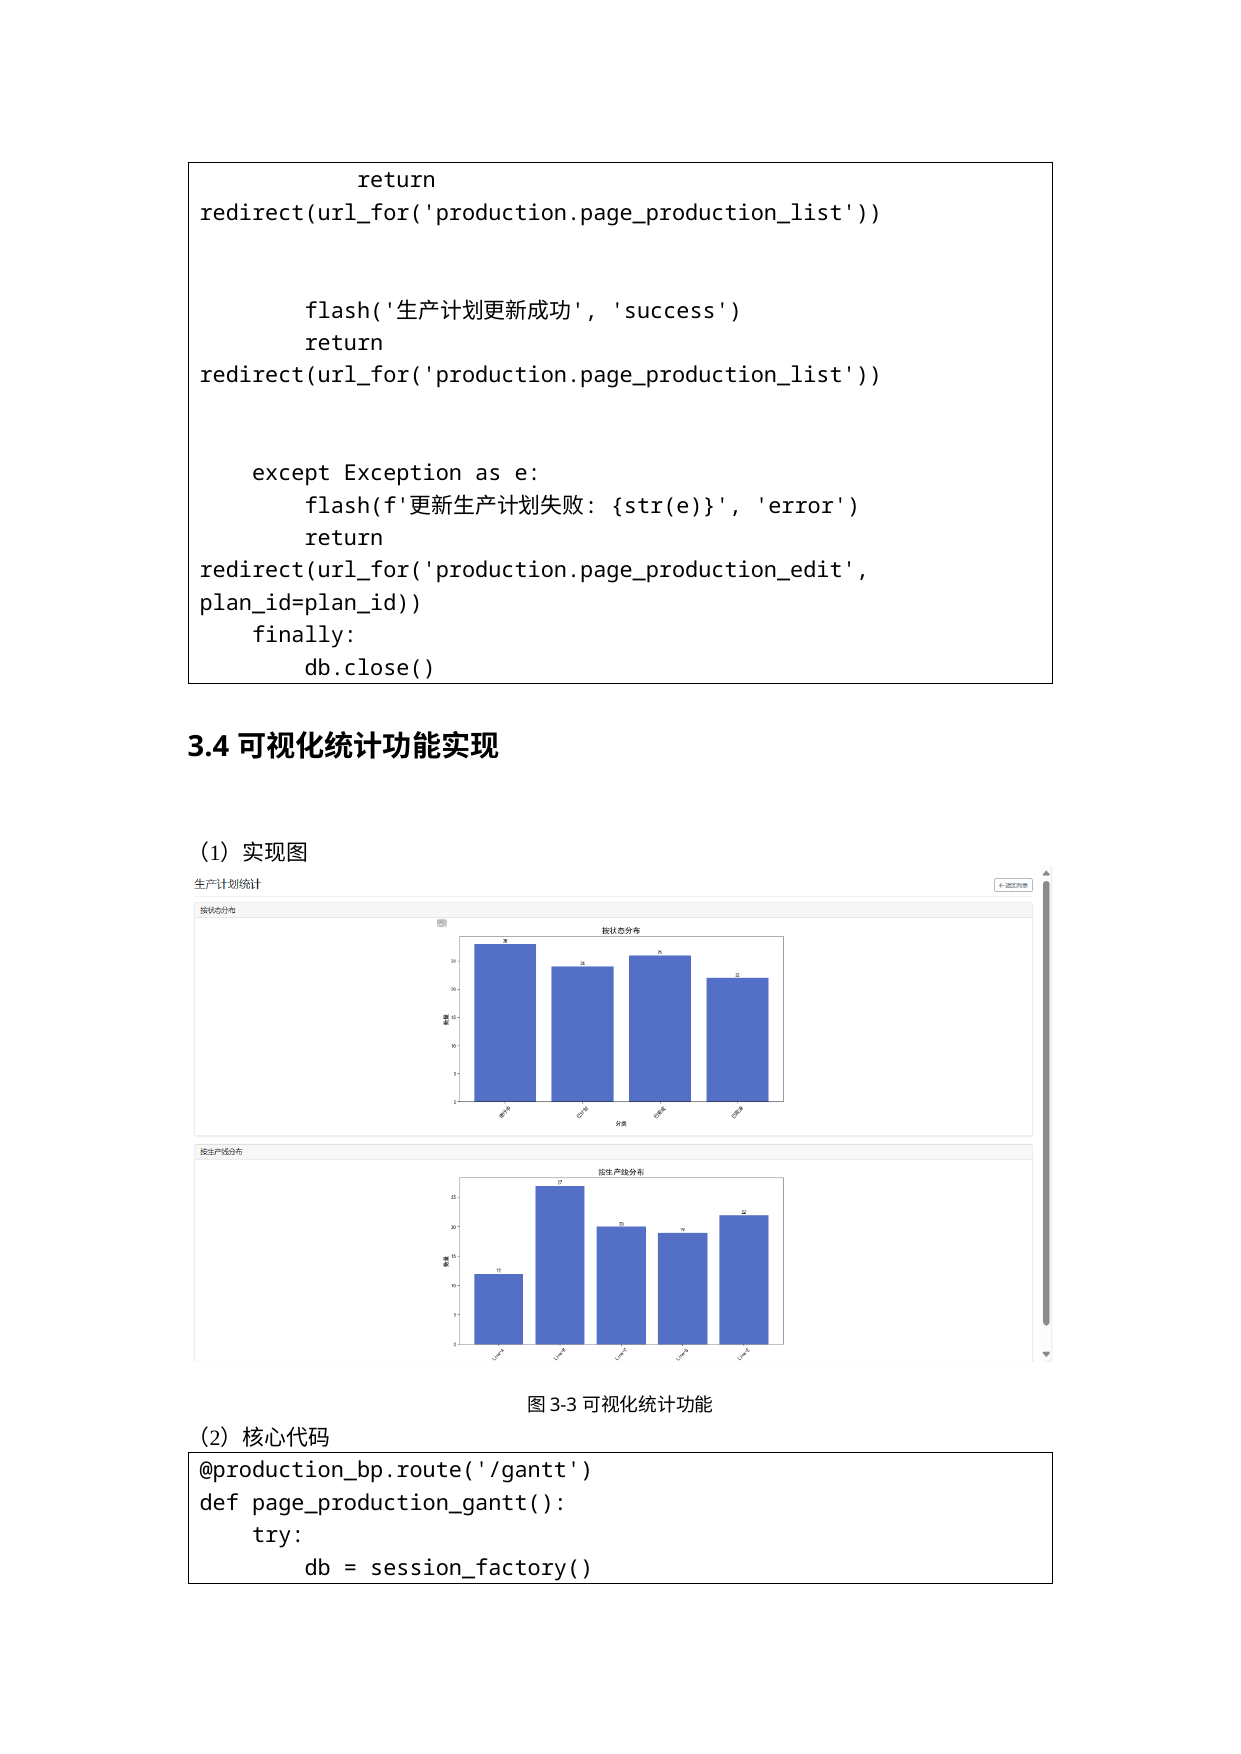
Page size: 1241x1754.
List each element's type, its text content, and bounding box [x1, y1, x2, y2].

text 图3-3 可视化统计功能 [187, 1387, 1053, 1419]
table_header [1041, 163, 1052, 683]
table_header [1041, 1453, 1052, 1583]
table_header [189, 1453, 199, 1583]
picture [187, 866, 1053, 1362]
text （1）实现图 [187, 834, 1053, 866]
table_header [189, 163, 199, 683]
text （2）核心代码 [187, 1419, 1053, 1452]
subtitle 3.4 可视化统计功能实现 [187, 711, 1053, 776]
